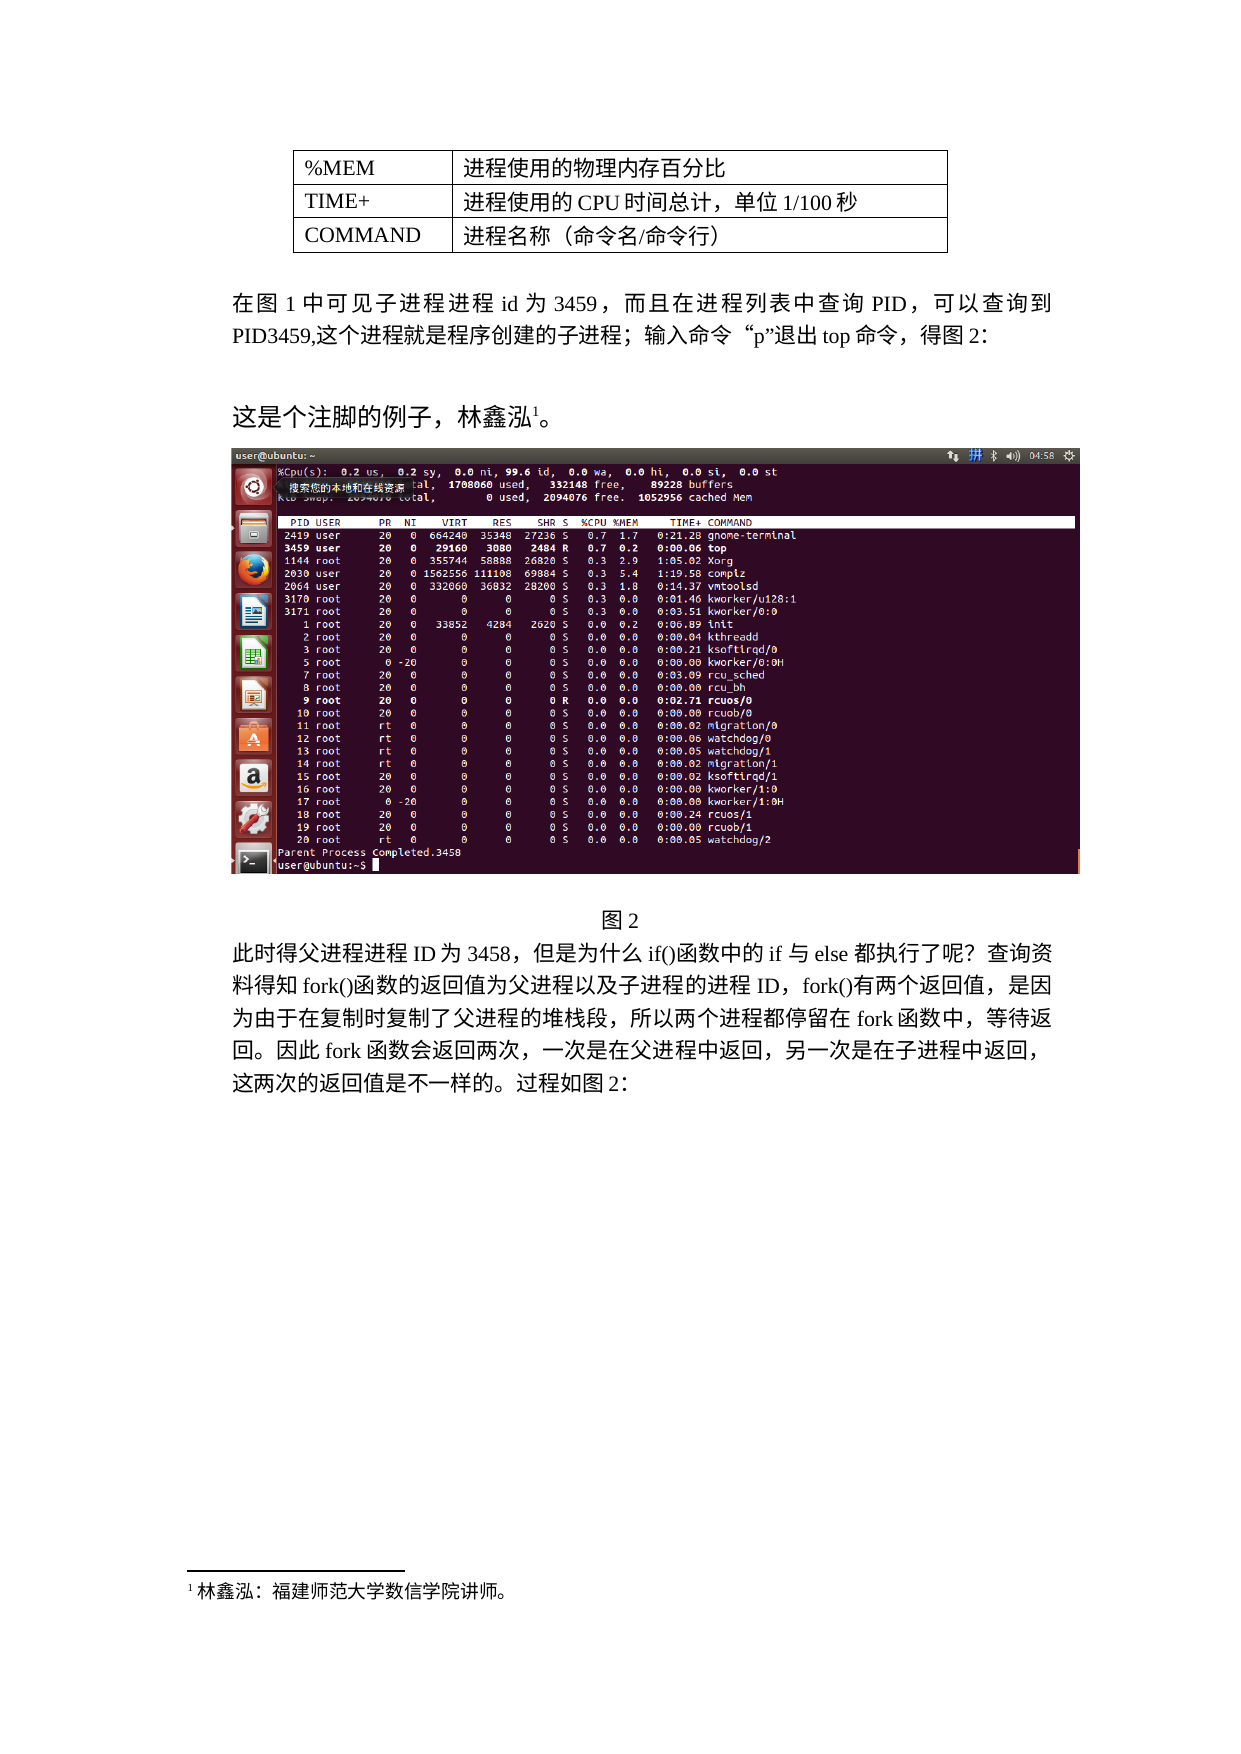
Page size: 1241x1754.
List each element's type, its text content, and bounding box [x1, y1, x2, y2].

text 这是个注脚的例子，林鑫泓。 [232, 383, 1053, 448]
text 在图1中可见子进程进程id为3459，而且在进程列表中查询PID，可以查询到PID3459,这个进程就是程序创建的子进程；输入命令“p”退出top命令，得图2： [232, 286, 1053, 351]
table_cell COMMAND [294, 218, 452, 252]
table_cell 进程使用的物理内存百分比 [453, 151, 947, 184]
text 图2 [187, 903, 1053, 936]
text 此时得父进程进程ID为3458，但是为什么if()函数中的if 与else 都执行了呢？查询资料得知fork()函数的返回值为父进程以及子进程的进程ID，fork()有两个返回值，是因为由于在复制时复制了父进程的堆栈段，所以两个进程都停留在fork函数中，等待返回。因此fork函数会返回两次，一次是在父进程中返回，另一次是在子进程中返回，这两次的返回值是不一样的。过程如图2： [232, 936, 1053, 1098]
table_cell 进程使用的CPU时间总计，单位1/100秒 [453, 185, 947, 217]
table_cell %MEM [294, 151, 452, 184]
picture [231, 448, 1080, 874]
table_cell 进程名称（命令名/命令行） [453, 218, 947, 252]
table_cell TIME+ [294, 185, 452, 217]
